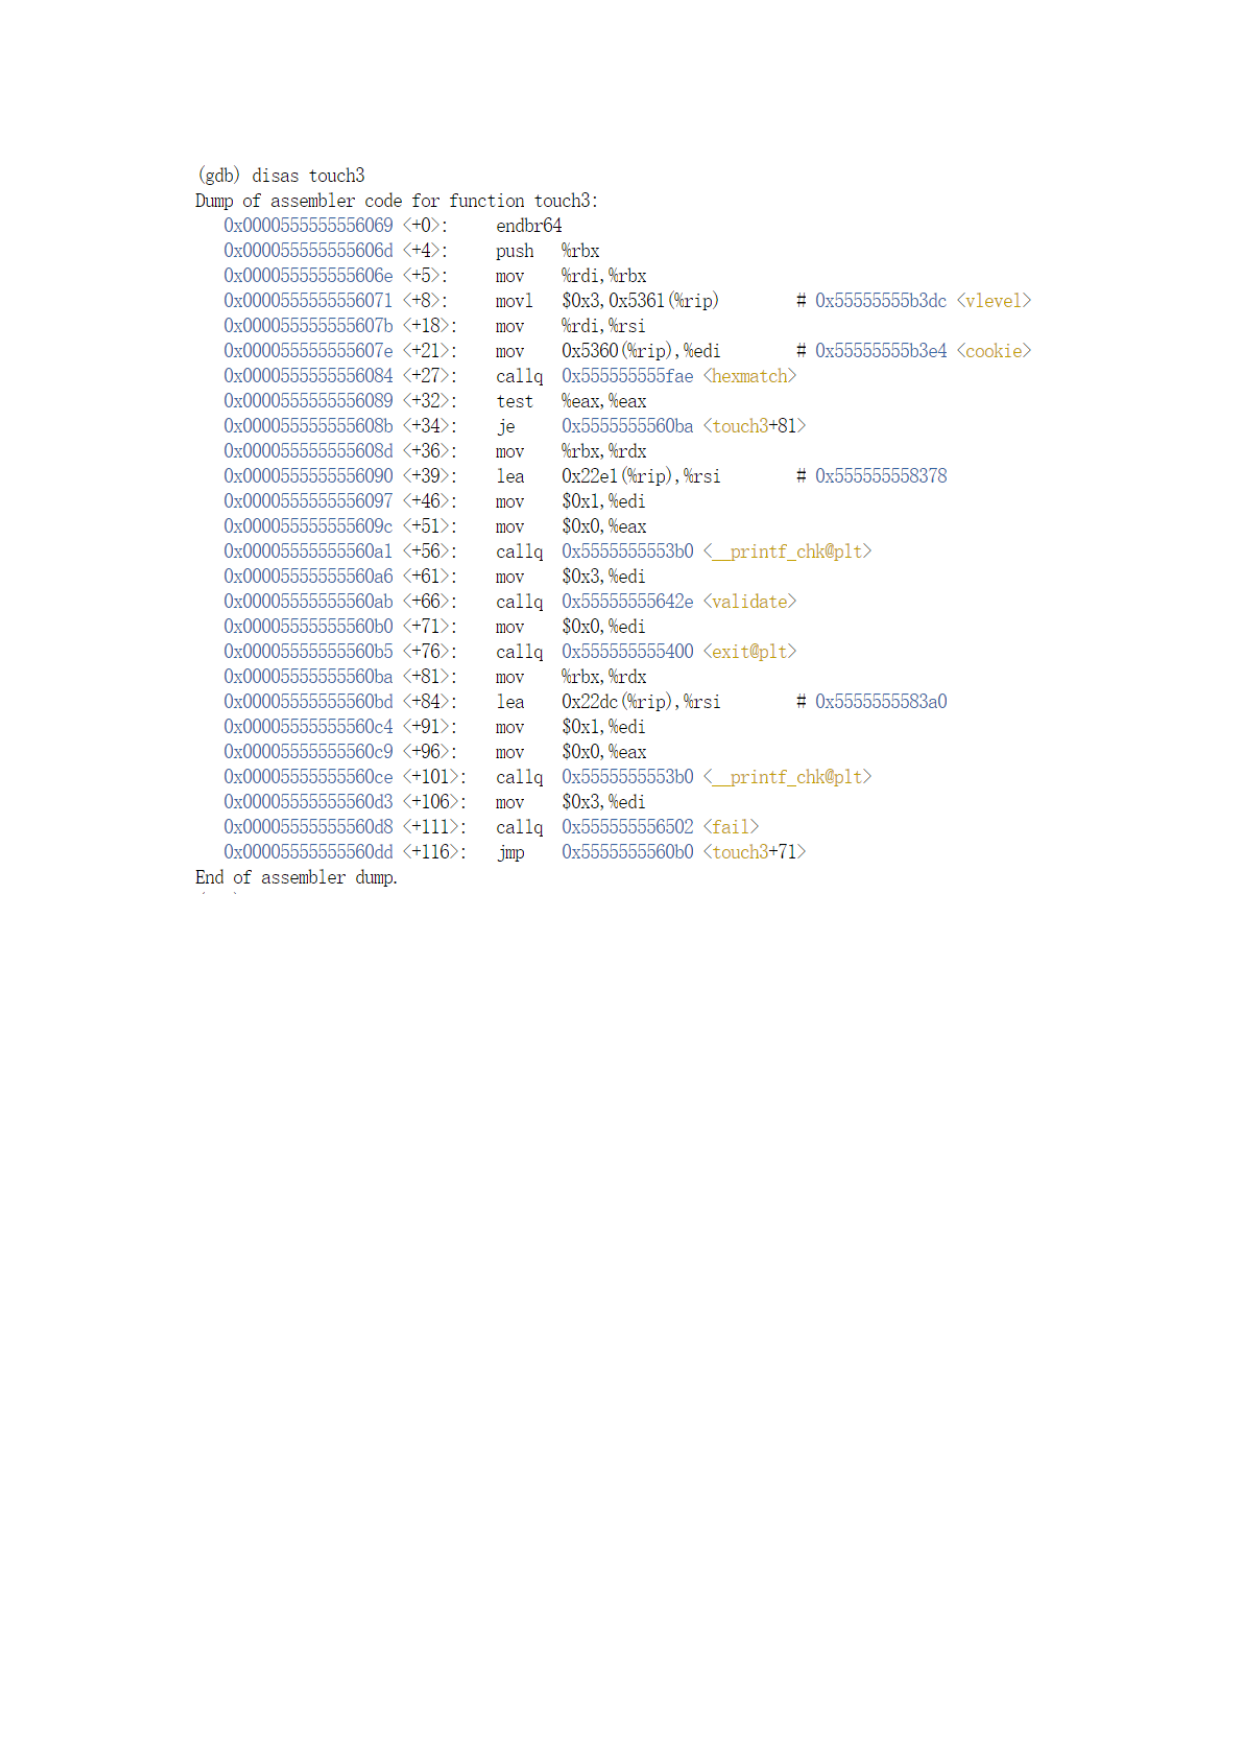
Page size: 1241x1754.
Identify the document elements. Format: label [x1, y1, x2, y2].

picture [187, 162, 1052, 894]
